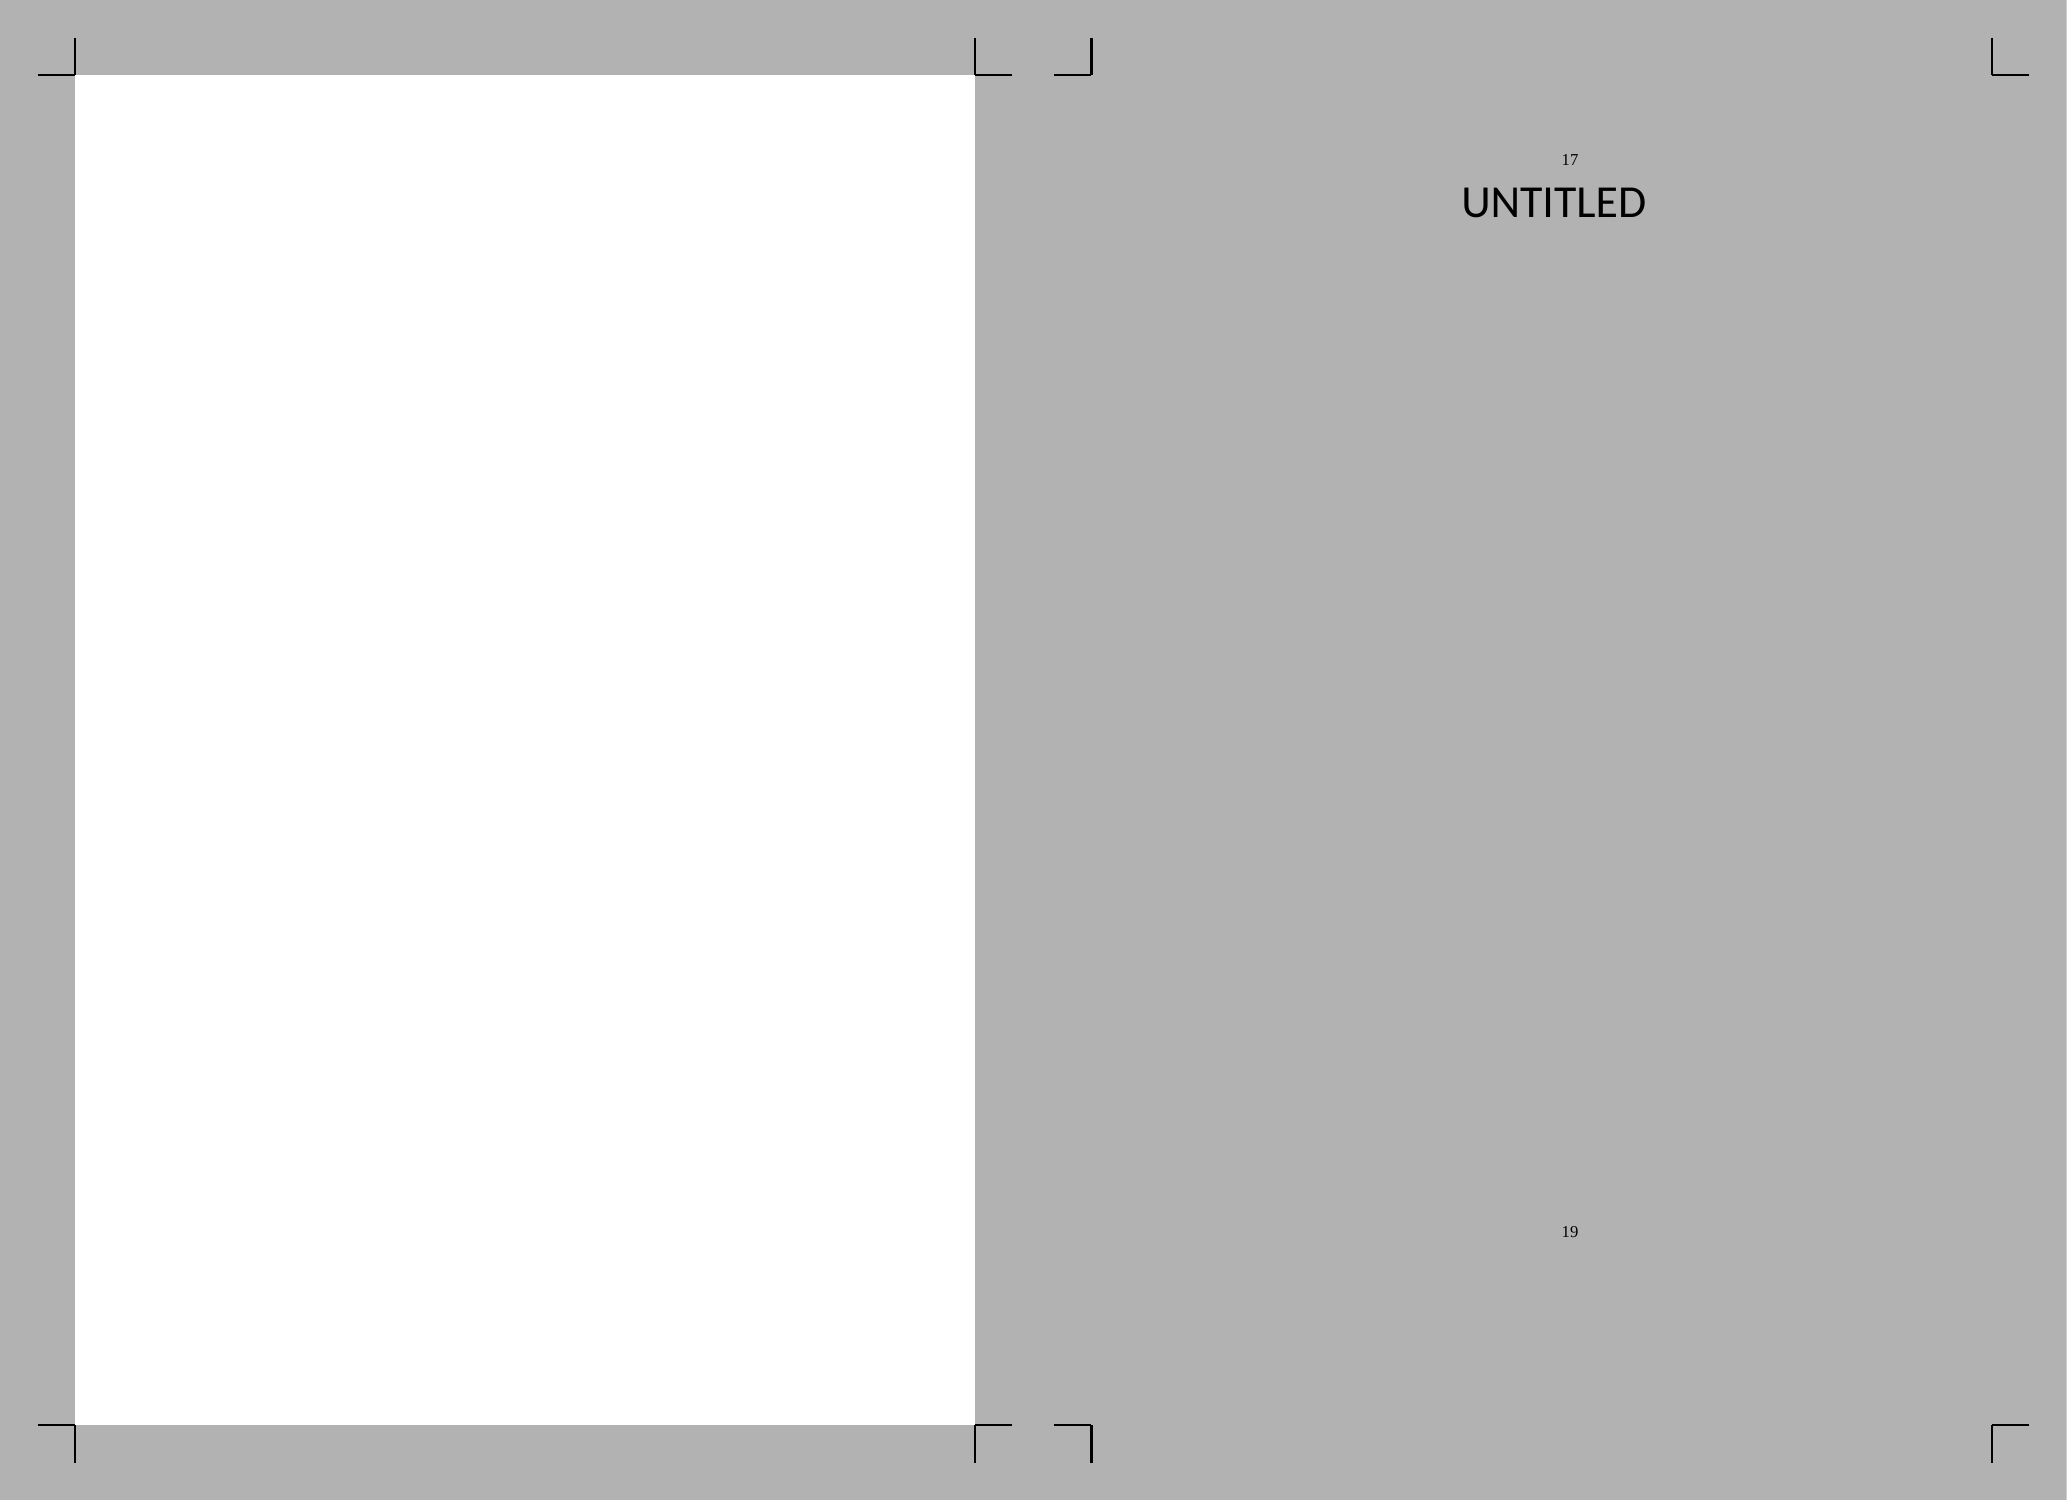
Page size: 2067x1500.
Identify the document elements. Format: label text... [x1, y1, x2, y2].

text UNTITLED [1461, 173, 1917, 229]
text 17 [1223, 150, 1917, 169]
text 19 [1223, 1222, 1917, 1241]
